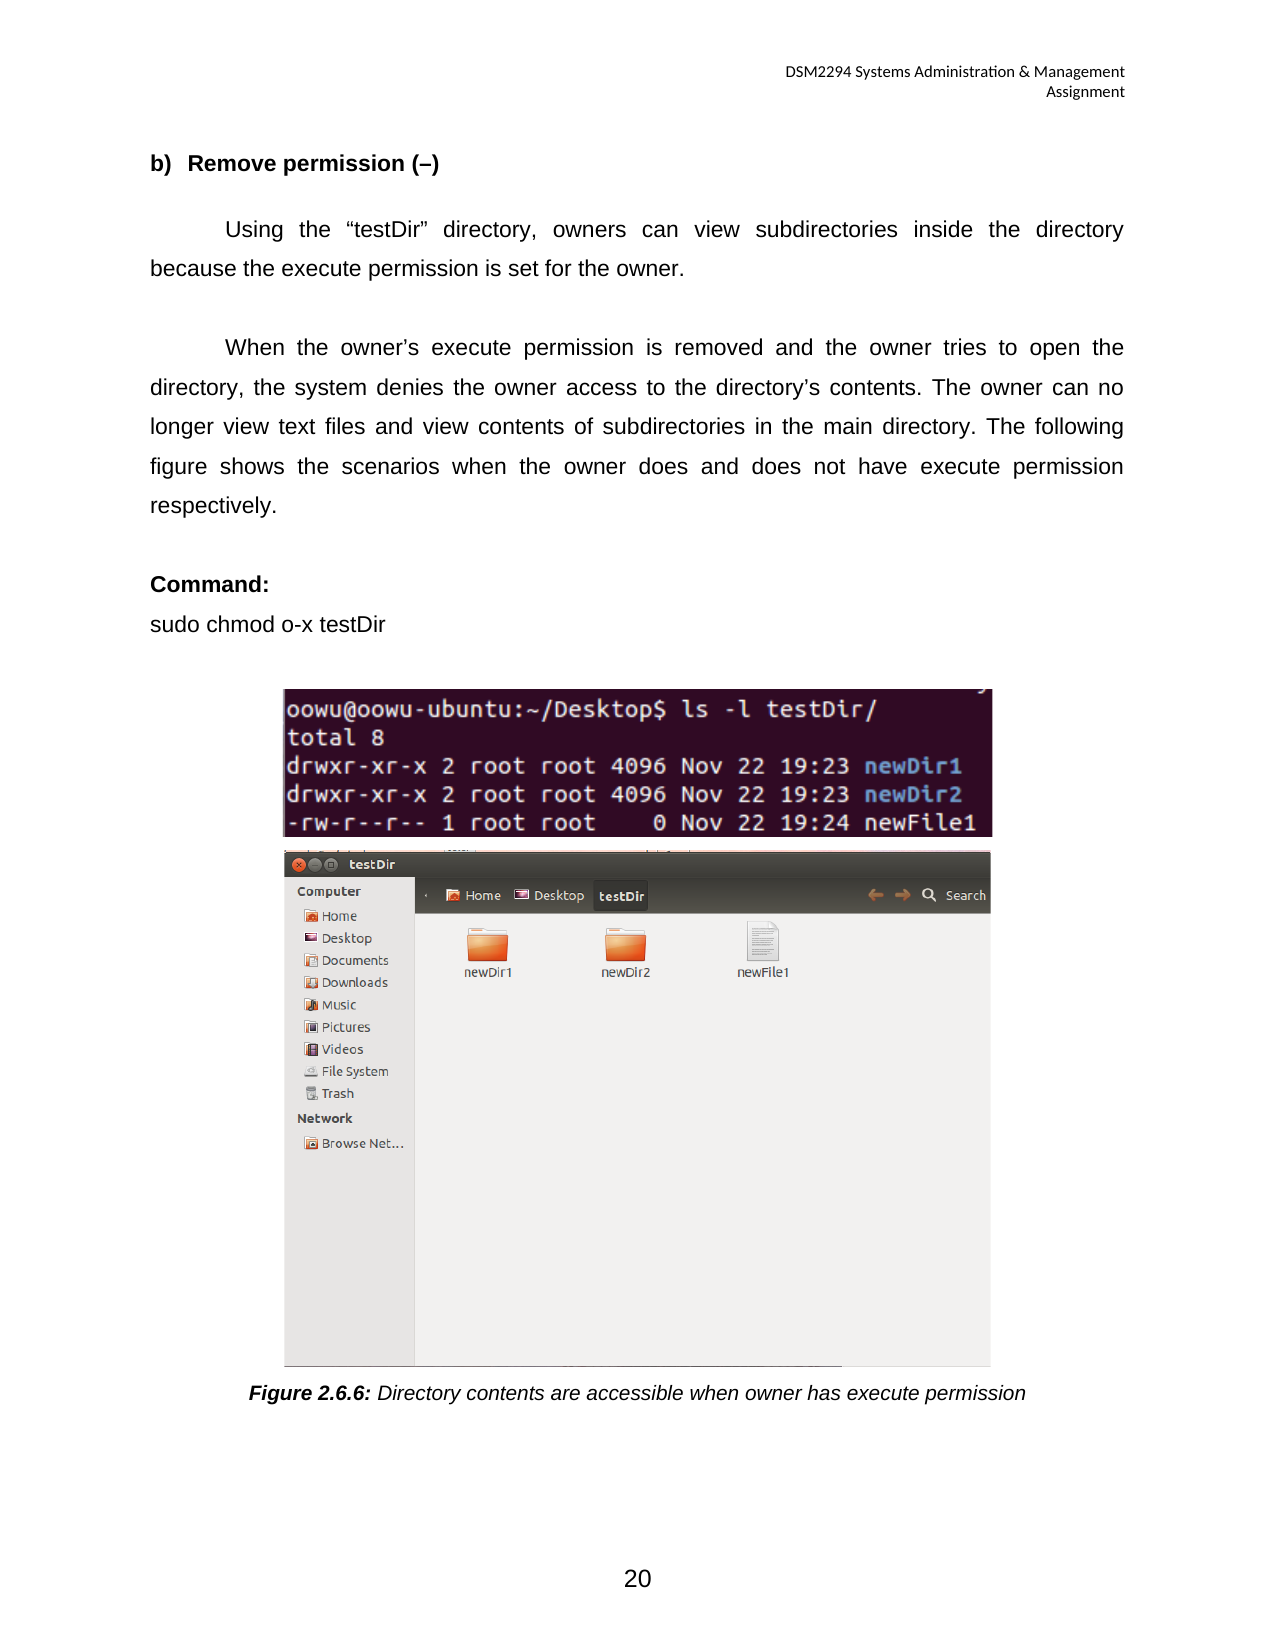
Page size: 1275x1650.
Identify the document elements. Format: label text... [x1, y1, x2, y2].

text Figure 2.6.6: Directory contents are accessible when owner has execute permission [150, 1381, 1125, 1405]
list Remove permission (–) [150, 150, 1125, 176]
picture [282, 689, 993, 837]
text sudo chmod o-x testDir [150, 611, 1125, 637]
list When the owner’s execute permission is removed and the owner tries to open the directory, the system denies the owner access to the directory’s contents. The owner can no longer view text files and view contents of subdirectories in the main directory. The following figure shows the scenarios when the owner does and does not have execute permission respectively. [150, 334, 1125, 518]
picture [284, 850, 991, 1367]
text Command: [150, 571, 1125, 597]
list Using the “testDir” directory, owners can view subdirectories inside the directory because the execute permission is set for the owner. [150, 216, 1125, 282]
